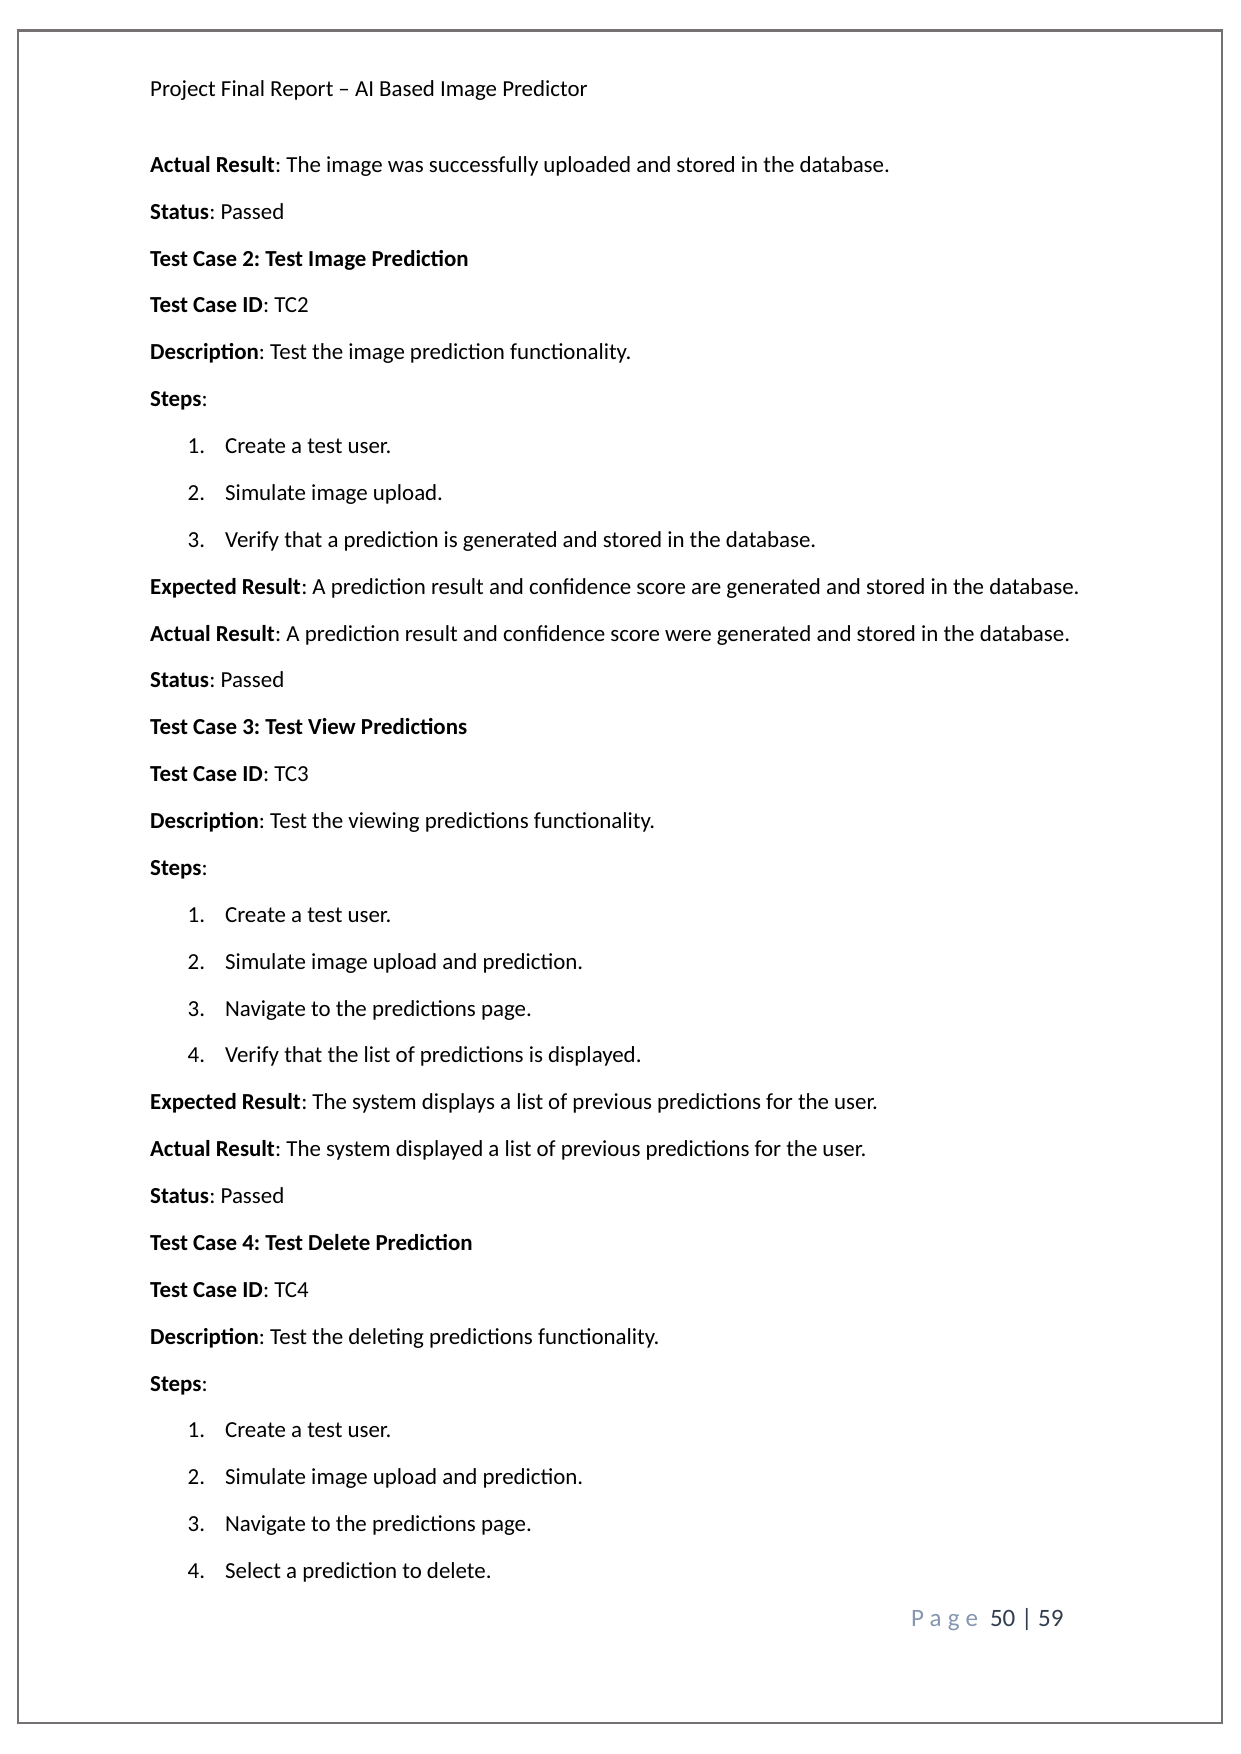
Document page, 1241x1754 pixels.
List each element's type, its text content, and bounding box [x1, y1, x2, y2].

list Verify that the list of predictions is displayed. [187, 1041, 1090, 1069]
list Navigate to the predictions page. [187, 994, 1090, 1022]
list Simulate image upload. [187, 478, 1090, 506]
text Steps: [150, 853, 1090, 881]
text Status: Passed [150, 1181, 1090, 1209]
text Test Case 3: Test View Predictions [150, 712, 1090, 741]
text Test Case ID: TC3 [150, 759, 1090, 787]
text Test Case 4: Test Delete Prediction [150, 1228, 1090, 1256]
list Navigate to the predictions page. [187, 1509, 1090, 1537]
text Status: Passed [150, 197, 1090, 225]
text Actual Result: The system displayed a list of previous predictions for the user. [150, 1134, 1090, 1162]
text Status: Passed [150, 666, 1090, 694]
text Steps: [150, 1369, 1090, 1397]
text Steps: [150, 384, 1090, 412]
text Description: Test the image prediction functionality. [150, 337, 1090, 366]
list Create a test user. [187, 1416, 1090, 1444]
text Test Case ID: TC2 [150, 291, 1090, 319]
text Actual Result: The image was successfully uploaded and stored in the database. [150, 150, 1090, 178]
text Description: Test the viewing predictions functionality. [150, 806, 1090, 834]
text Test Case ID: TC4 [150, 1275, 1090, 1303]
list Create a test user. [187, 431, 1090, 459]
list Simulate image upload and prediction. [187, 1462, 1090, 1491]
text Expected Result: A prediction result and confidence score are generated and stored in the database. [150, 572, 1090, 600]
list Create a test user. [187, 900, 1090, 928]
text Test Case 2: Test Image Prediction [150, 244, 1090, 272]
list Simulate image upload and prediction. [187, 947, 1090, 975]
text Expected Result: The system displays a list of previous predictions for the user. [150, 1087, 1090, 1116]
text Description: Test the deleting predictions functionality. [150, 1322, 1090, 1350]
list Select a prediction to delete. [187, 1556, 1090, 1584]
text Actual Result: A prediction result and confidence score were generated and stored in the database. [150, 619, 1090, 647]
list Verify that a prediction is generated and stored in the database. [187, 525, 1090, 553]
